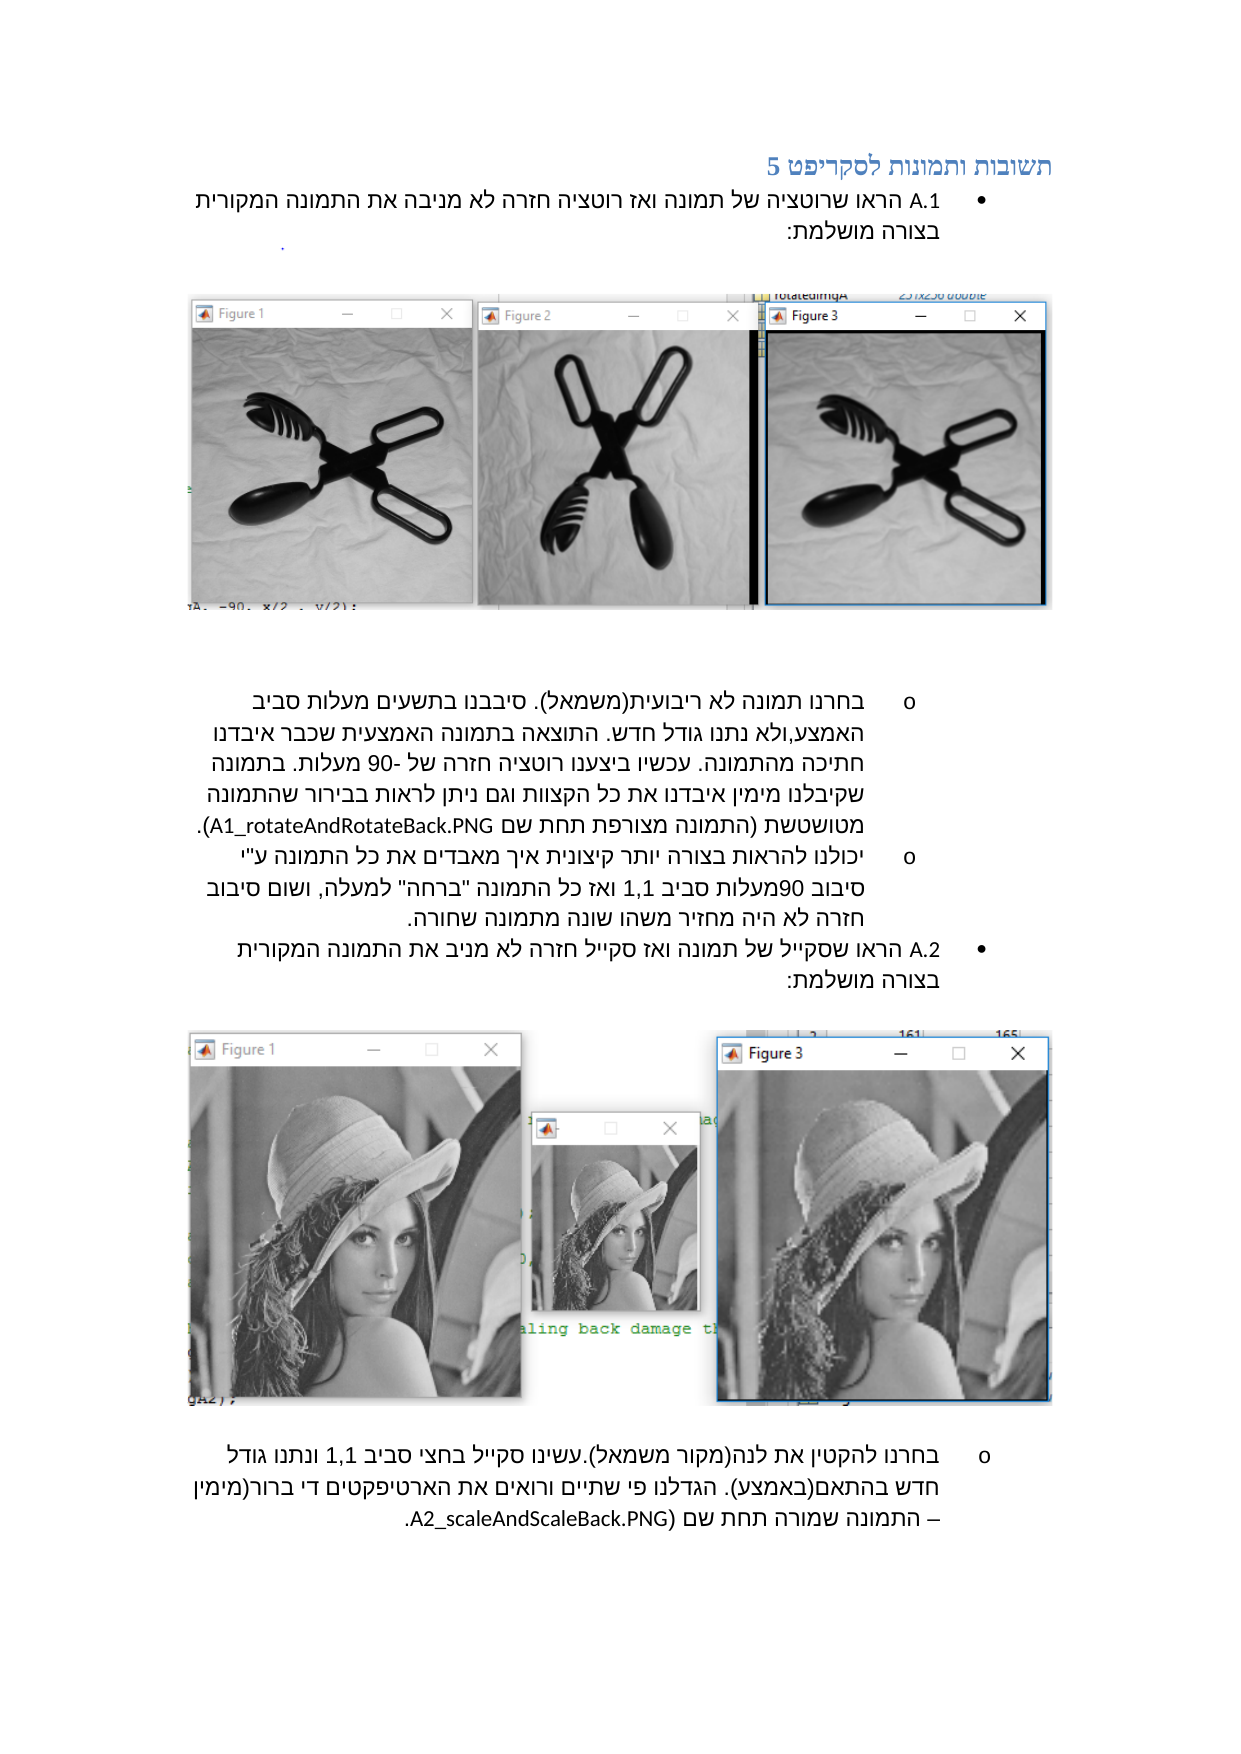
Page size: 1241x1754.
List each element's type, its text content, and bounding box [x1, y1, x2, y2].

list בחרנו תמונה לא ריבועית(משמאל). סיבבנו בתשעים מעלות סביב האמצע,ולא נתנו גודל חדש. התוצאה בתמונה האמצעית שכבר איבדנו חתיכה מהתמונה. עכשיו ביצענו רוטציה חזרה של -90 מעלות. בתמונה שקיבלנו מימין איבדנו את כל הקצוות וגם ניתן לראות בבירור שהתמונה מטושטשת (התמונה מצורפת תחת שם A1_rotateAndRotateBack.PNG). [187, 688, 903, 839]
list A.1 הראו שרוטציה של תמונה ואז רוטציה חזרה לא מניבה את התמונה המקורית בצורה מושלמת: [187, 186, 978, 244]
picture [187, 1030, 1053, 1406]
list יכולנו להראות בצורה יותר קיצונית איך מאבדים את כל התמונה ע"י סיבוב 90מעלות סביב 1,1 ואז כל התמונה "ברחה" למעלה, ושום סיבוב חזרה לא היה מחזיר משהו שונה מתמונה שחורה. [187, 843, 903, 932]
list A.2 הראו שסקייל של תמונה ואז סקייל חזרה לא מניב את התמונה המקורית בצורה מושלמת: [187, 936, 978, 994]
picture [187, 247, 1053, 610]
list בחרנו להקטין את לנה(מקור משמאל).עשינו סקייל בחצי סביב 1,1 ונתנו גודל חדש בהתאם(באמצע). הגדלנו פי שתיים ורואים את הארטיפקטים די ברור(מימין – התמונה שמורה תחת שם (A2_scaleAndScaleBack.PNG. [187, 1442, 978, 1533]
subtitle תשובות ותמונות לסקריפט 5 [187, 150, 1053, 181]
